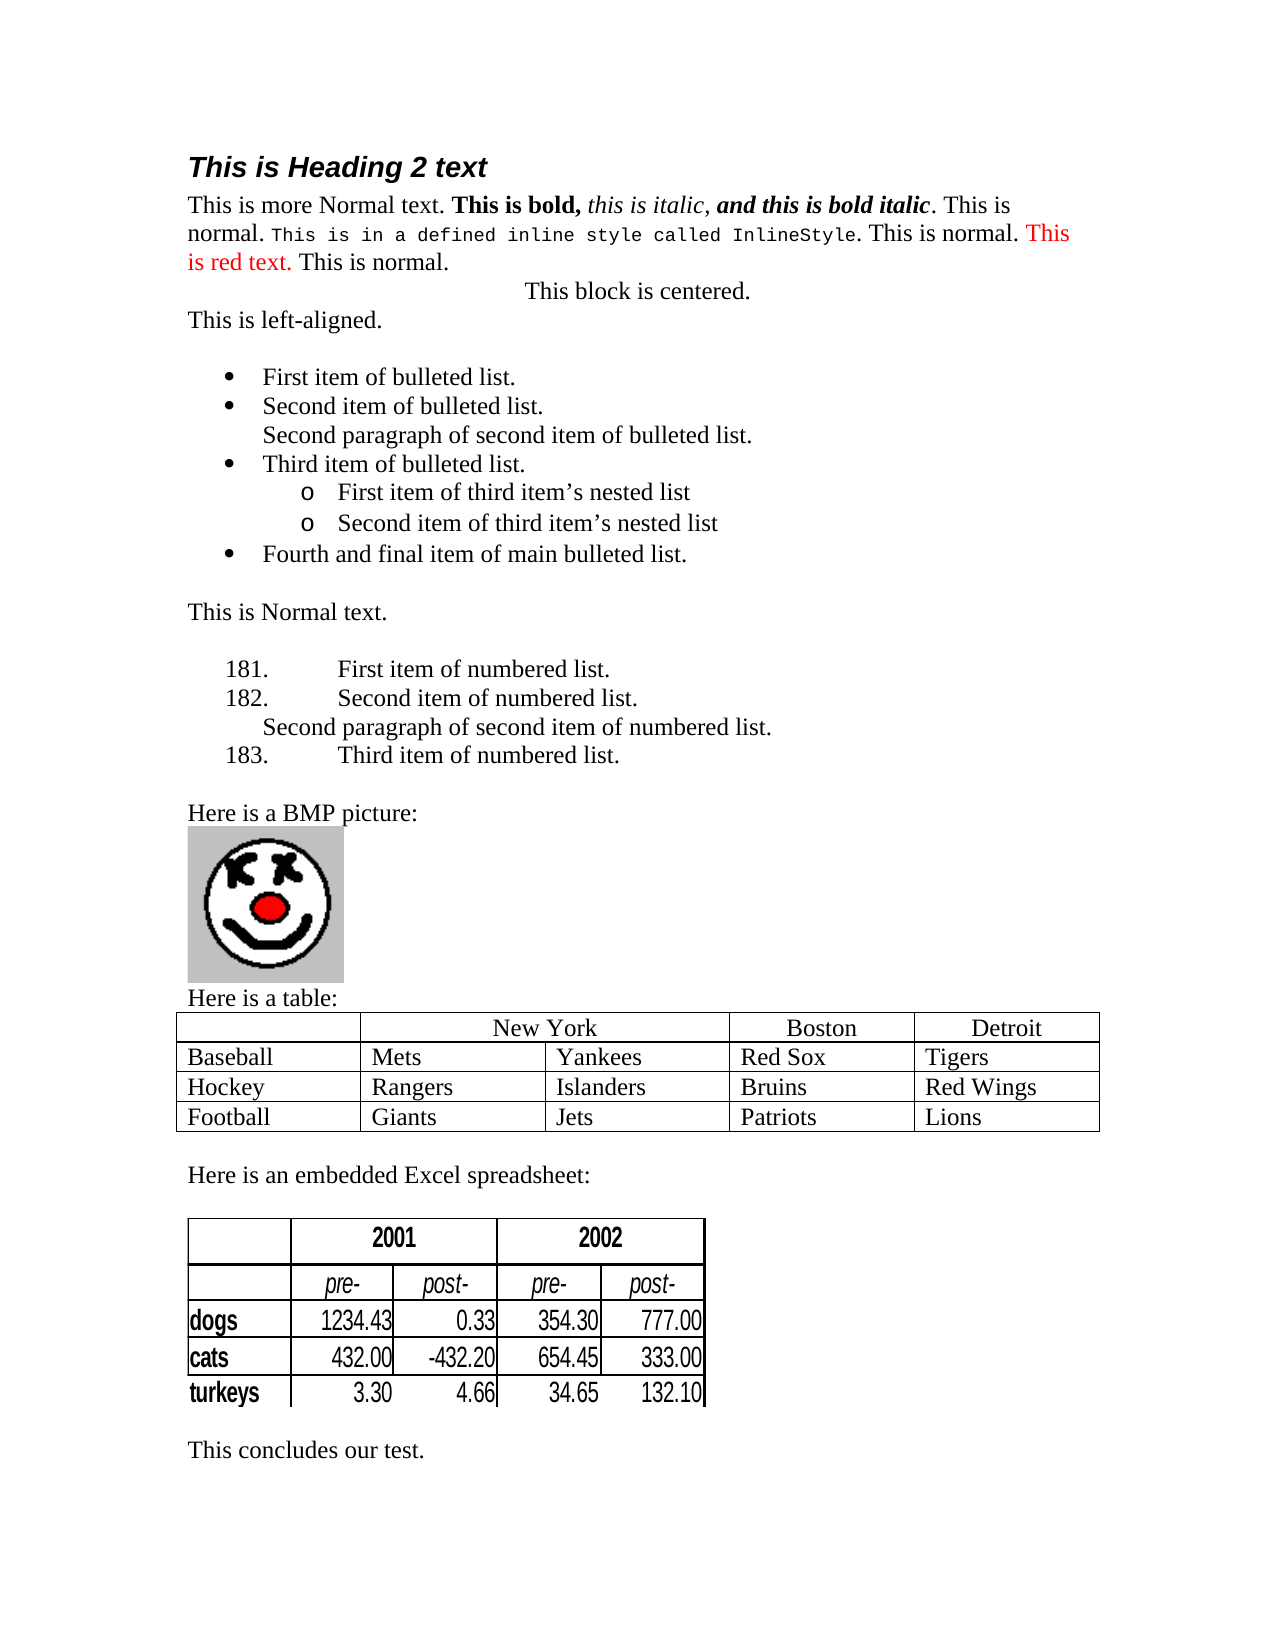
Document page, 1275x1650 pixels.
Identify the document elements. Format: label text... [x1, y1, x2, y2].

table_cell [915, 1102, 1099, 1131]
text Second paragraph of second item of numbered list. [262, 712, 1087, 740]
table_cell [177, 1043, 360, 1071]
text Second paragraph of second item of bulleted list. [262, 420, 1087, 449]
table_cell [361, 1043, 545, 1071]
picture [187, 826, 344, 983]
list First item of numbered list. [225, 654, 1087, 683]
text This is Normal text. [187, 597, 1087, 625]
list Second item of numbered list. [225, 683, 1087, 712]
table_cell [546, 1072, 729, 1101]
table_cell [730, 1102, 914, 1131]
text Here is an embedded Excel spreadsheet: [187, 1161, 1087, 1189]
text This is left-aligned. [187, 305, 1087, 334]
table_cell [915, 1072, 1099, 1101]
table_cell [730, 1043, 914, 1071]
list First item of third item’s nested list [300, 477, 1087, 508]
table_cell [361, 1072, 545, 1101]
list Fourth and final item of main bulleted list. [225, 539, 1087, 568]
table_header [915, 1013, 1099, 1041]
text Here is a BMP picture: [187, 798, 1087, 827]
text This block is centered. [187, 276, 1087, 305]
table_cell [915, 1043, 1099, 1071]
list Second item of bulleted list. [225, 391, 1087, 420]
text Here is a table: [187, 983, 1087, 1012]
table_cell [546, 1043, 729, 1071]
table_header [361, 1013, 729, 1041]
list Third item of numbered list. [225, 740, 1087, 769]
list Second item of third item’s nested list [300, 508, 1087, 539]
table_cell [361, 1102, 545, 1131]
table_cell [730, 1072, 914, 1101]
text This is more Normal text. This is bold, this is italic, and this is bold italic. This is normal. This is in a defined inline style called InlineStyle. This is normal. This is red text. This is normal. [187, 190, 1087, 276]
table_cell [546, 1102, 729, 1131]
text This concludes our test. [187, 1435, 1087, 1464]
subtitle This is Heading 2 text [187, 150, 1087, 183]
list First item of bulleted list. [225, 362, 1087, 391]
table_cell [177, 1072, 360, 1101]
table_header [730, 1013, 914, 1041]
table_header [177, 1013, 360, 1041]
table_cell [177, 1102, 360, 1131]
list Third item of bulleted list. [225, 449, 1087, 477]
